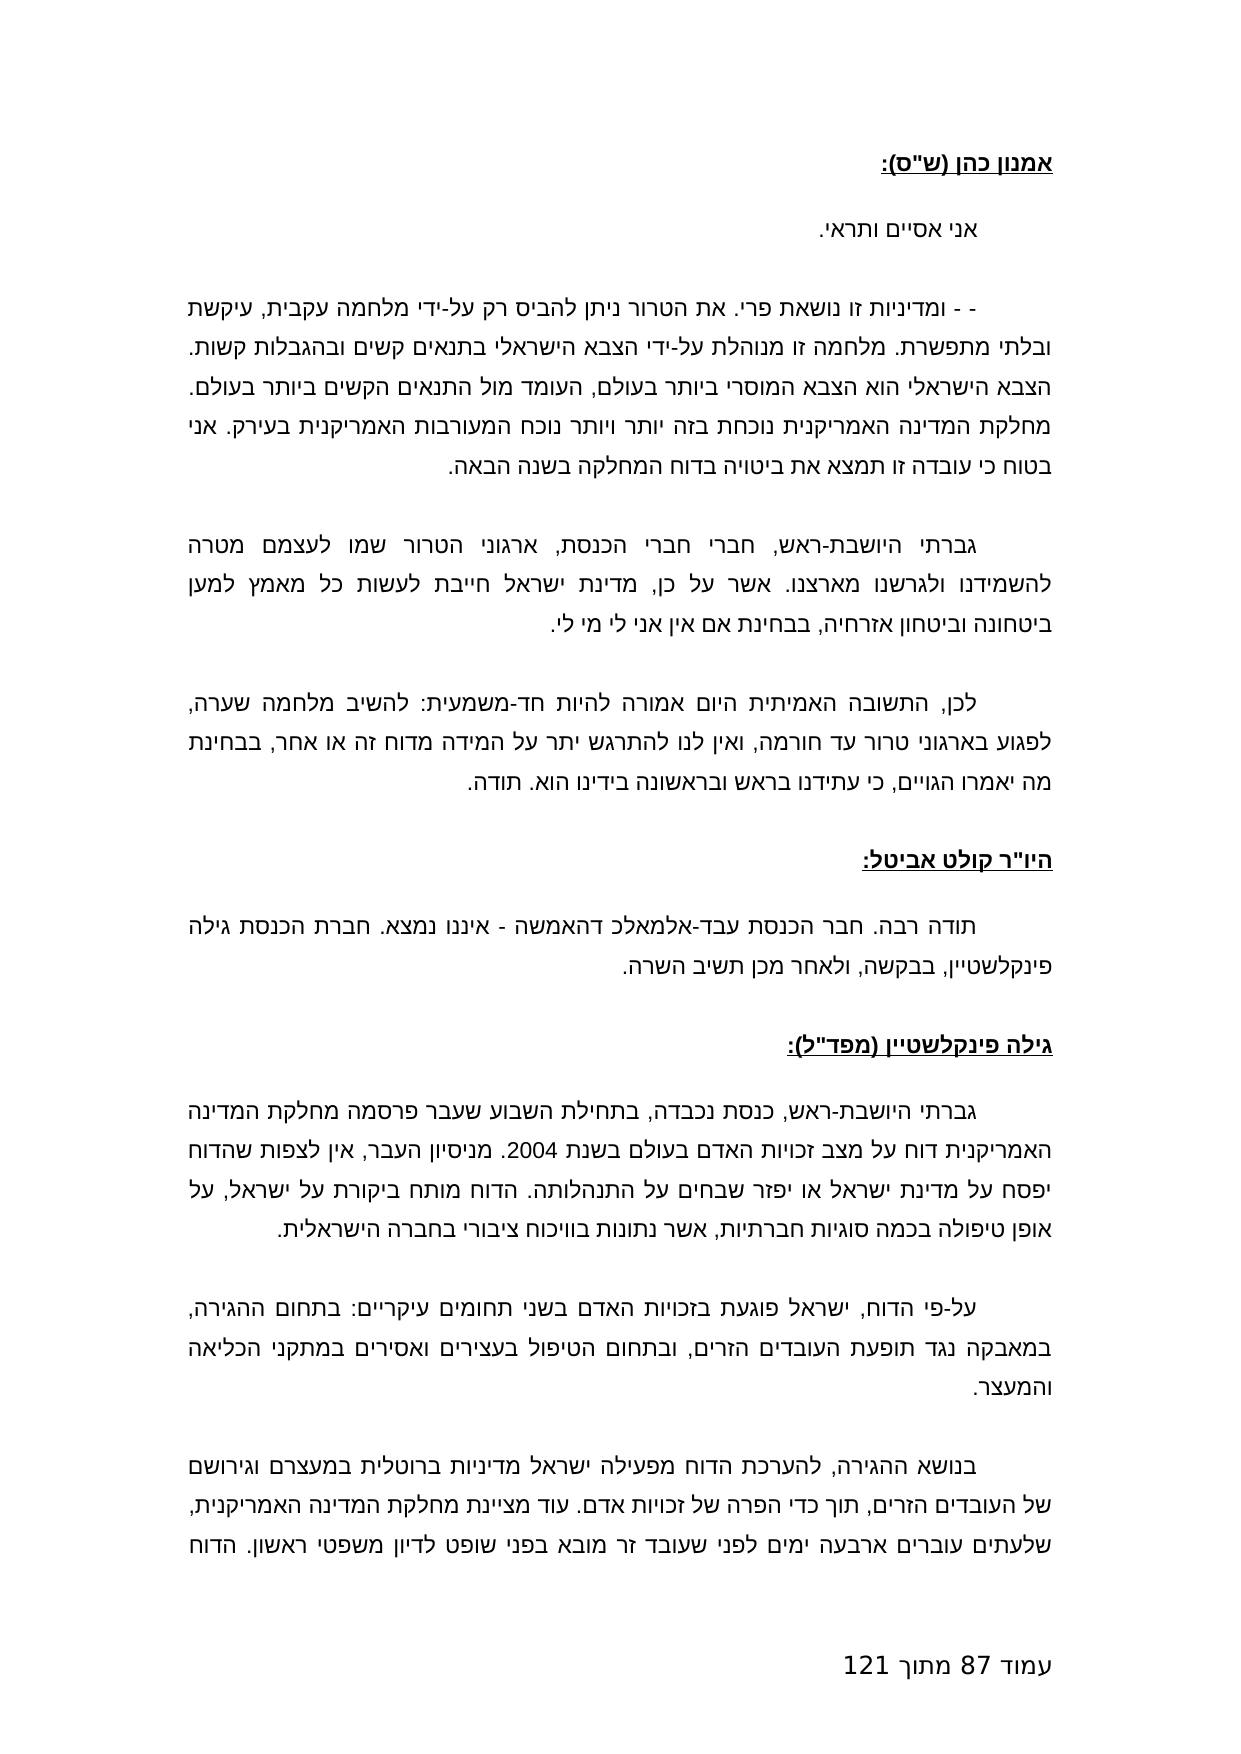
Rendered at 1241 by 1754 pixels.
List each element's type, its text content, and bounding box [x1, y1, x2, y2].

text - - ומדיניות זו נושאת פרי. את הטרור ניתן להביס רק על-ידי מלחמה עקבית, עיקשת ובלתי מתפשרת. מלחמה זו מנוהלת על-ידי הצבא הישראלי בתנאים קשים ובהגבלות קשות. הצבא הישראלי הוא הצבא המוסרי ביותר בעולם, העומד מול התנאים הקשים ביותר בעולם. מחלקת המדינה האמריקנית נוכחת בזה יותר ויותר נוכח המעורבות האמריקנית בעירק. אני בטוח כי עובדה זו תמצא את ביטויה בדוח המחלקה בשנה הבאה. [187, 295, 1053, 479]
text גילה פינקלשטיין (מפד"ל): [187, 1032, 1053, 1058]
text אמנון כהן (ש"ס): [187, 150, 1053, 176]
text על-פי הדוח, ישראל פוגעת בזכויות האדם בשני תחומים עיקריים: בתחום ההגירה, במאבקה נגד תופעת העובדים הזרים, ובתחום הטיפול בעצירים ואסירים במתקני הכליאה והמעצר. [187, 1295, 1053, 1400]
text היו"ר קולט אביטל: [187, 847, 1053, 874]
text לכן, התשובה האמיתית היום אמורה להיות חד-משמעית: להשיב מלחמה שערה, לפגוע בארגוני טרור עד חורמה, ואין לנו להתרגש יתר על המידה מדוח זה או אחר, בבחינת מה יאמרו הגויים, כי עתידנו בראש ובראשונה בידינו הוא. תודה. [187, 689, 1053, 795]
text גברתי היושבת-ראש, חברי חברי הכנסת, ארגוני הטרור שמו לעצמם מטרה להשמידנו ולגרשנו מארצנו. אשר על כן, מדינת ישראל חייבת לעשות כל מאמץ למען ביטחונה וביטחון אזרחיה, בבחינת אם אין אני לי מי לי. [187, 532, 1053, 637]
text תודה רבה. חבר הכנסת עבד-אלמאלכ דהאמשה - איננו נמצא. חברת הכנסת גילה פינקלשטיין, בבקשה, ולאחר מכן תשיב השרה. [187, 913, 1053, 979]
text גברתי היושבת-ראש, כנסת נכבדה, בתחילת השבוע שעבר פרסמה מחלקת המדינה האמריקנית דוח על מצב זכויות האדם בעולם בשנת 2004. מניסיון העבר, אין לצפות שהדוח יפסח על מדינת ישראל או יפזר שבחים על התנהלותה. הדוח מותח ביקורת על ישראל, על אופן טיפולה בכמה סוגיות חברתיות, אשר נתונות בוויכוח ציבורי בחברה הישראלית. [187, 1098, 1053, 1242]
text אני אסיים ותראי. [187, 216, 1053, 242]
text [187, 1453, 1053, 1558]
